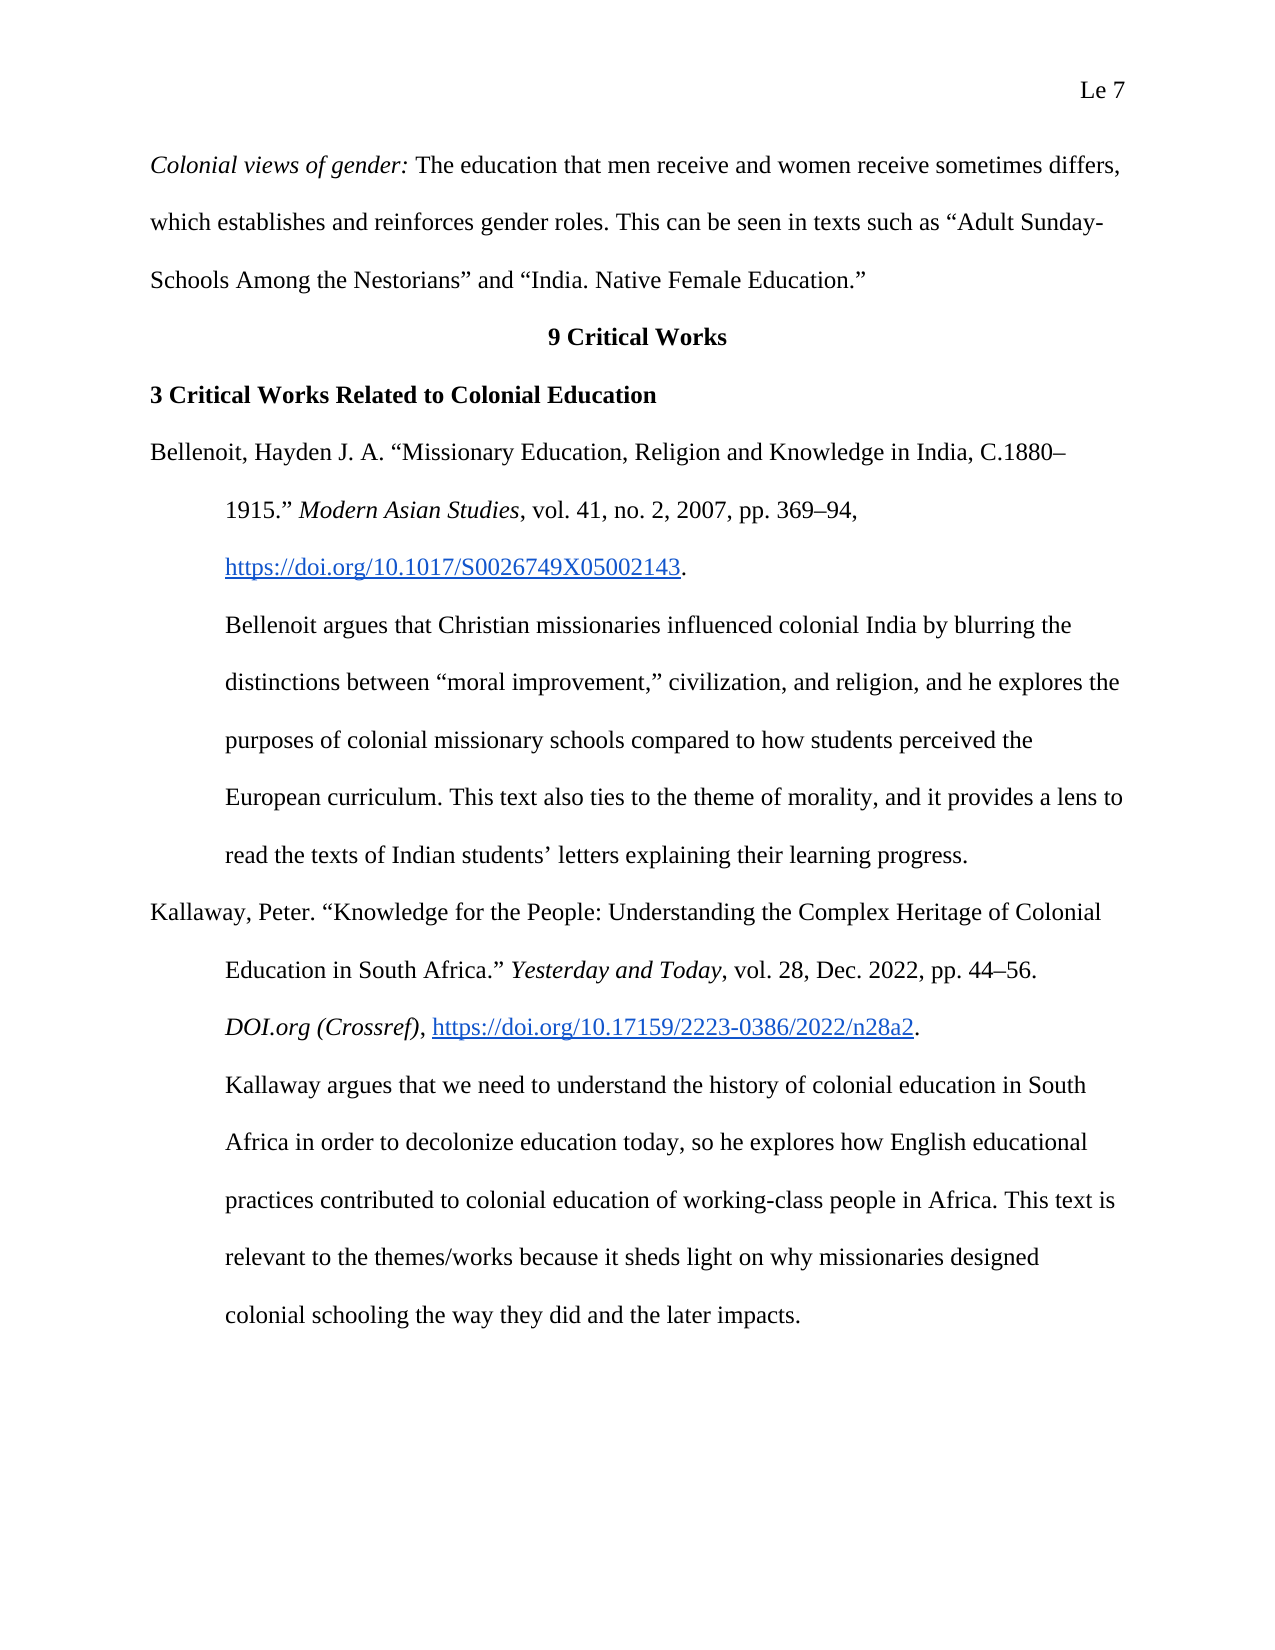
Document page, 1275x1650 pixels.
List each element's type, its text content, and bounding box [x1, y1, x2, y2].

text Kallaway, Peter. “Knowledge for the People: Understanding the Complex Heritage of Colonial Education in South Africa.” Yesterday and Today, vol. 28, Dec. 2022, pp. 44–56. DOI.org (Crossref), https://doi.org/10.17159/2223-0386/2022/n28a2. [150, 897, 1125, 1041]
text Kallaway argues that we need to understand the history of colonial education in South Africa in order to decolonize education today, so he explores how English educational practices contributed to colonial education of working-class people in Africa. This text is relevant to the themes/works because it sheds light on why missionaries designed colonial schooling the way they did and the later impacts. [150, 1070, 1125, 1329]
text 9 Critical Works [150, 322, 1125, 351]
text Bellenoit argues that Christian missionaries influenced colonial India by blurring the distinctions between “moral improvement,” civilization, and religion, and he explores the purposes of colonial missionary schools compared to how students perceived the European curriculum. This text also ties to the theme of morality, and it provides a lens to read the texts of Indian students’ letters explaining their learning progress. [150, 610, 1125, 869]
text 3 Critical Works Related to Colonial Education [150, 380, 1125, 409]
text Colonial views of gender: The education that men receive and women receive sometimes differs, which establishes and reinforces gender roles. This can be seen in texts such as “Adult Sunday-Schools Among the Nestorians” and “India. Native Female Education.” [150, 150, 1125, 294]
text Bellenoit, Hayden J. A. “Missionary Education, Religion and Knowledge in India, C.1880–1915.” Modern Asian Studies, vol. 41, no. 2, 2007, pp. 369–94, https://doi.org/10.1017/S0026749X05002143. [150, 437, 1125, 581]
